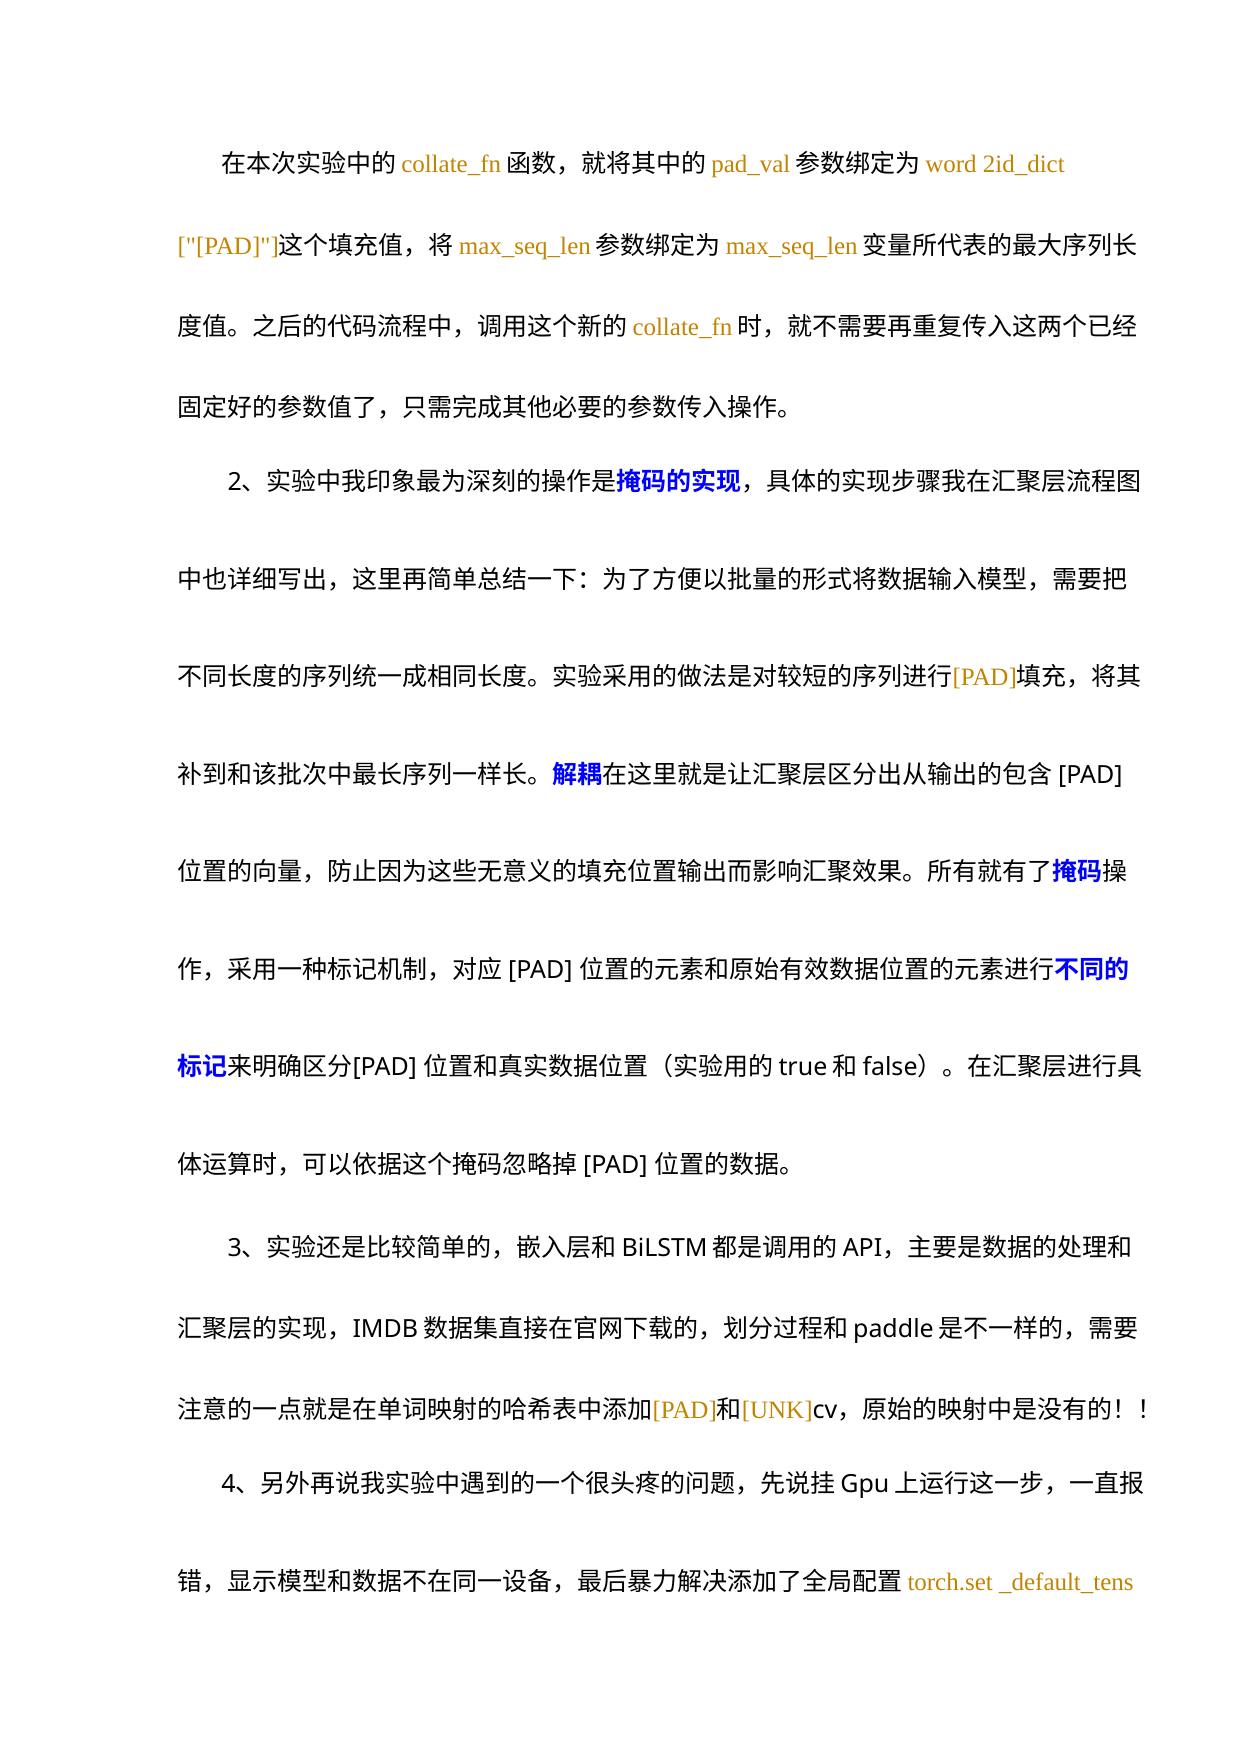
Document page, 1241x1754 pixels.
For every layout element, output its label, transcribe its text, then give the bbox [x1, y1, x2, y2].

list 在本次实验中的collate_fn函数，就将其中的pad_val参数绑定为word 2id_dict ["[PAD]"]这个填充值，将max_seq_len参数绑定为max_seq_len变量所代表的最大序列长度值。之后的代码流程中，调用这个新的collate_fn时，就不需要再重复传入这两个已经固定好的参数值了，只需完成其他必要的参数传入操作。 [177, 129, 1152, 438]
list 实验还是比较简单的，嵌入层和BiLSTM都是调用的API，主要是数据的处理和汇聚层的实现，IMDB数据集直接在官网下载的，划分过程和paddle是不一样的，需要注意的一点就是在单词映射的哈希表中添加[PAD]和[UNK]cv，原始的映射中是没有的！！ [177, 1213, 1152, 1440]
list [177, 1449, 1152, 1612]
list 实验中我印象最为深刻的操作是掩码的实现，具体的实现步骤我在汇聚层流程图中也详细写出，这里再简单总结一下：为了方便以批量的形式将数据输入模型，需要把不同长度的序列统一成相同长度。实验采用的做法是对较短的序列进行[PAD]填充，将其补到和该批次中最长序列一样长。解耦在这里就是让汇聚层区分出从输出的包含 [PAD] 位置的向量，防止因为这些无意义的填充位置输出而影响汇聚效果。所有就有了掩码操作，采用一种标记机制，对应 [PAD] 位置的元素和原始有效数据位置的元素进行不同的标记来明确区分[PAD] 位置和真实数据位置（实验用的true和false）。在汇聚层进行具体运算时，可以依据这个掩码忽略掉 [PAD] 位置的数据。 [177, 447, 1152, 1195]
